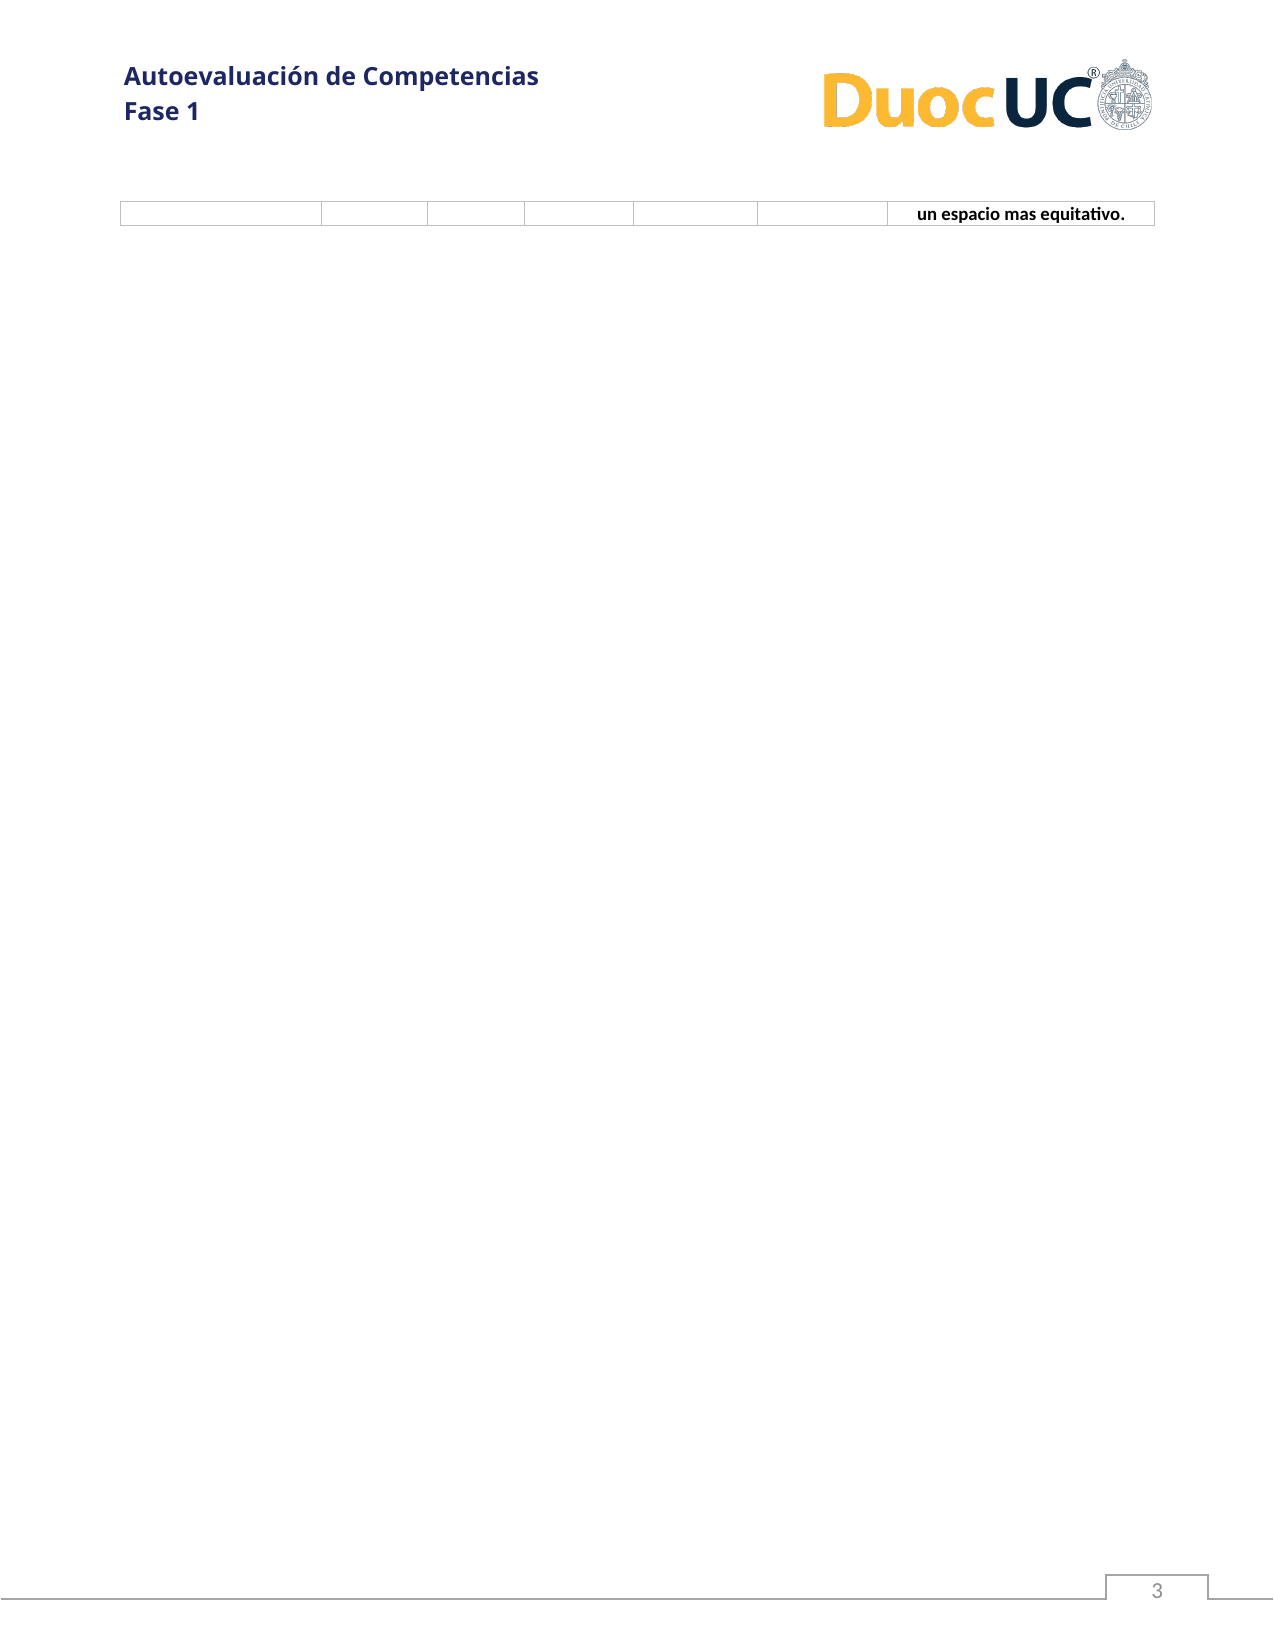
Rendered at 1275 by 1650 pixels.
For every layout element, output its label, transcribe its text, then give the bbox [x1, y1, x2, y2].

table_cell [634, 202, 757, 225]
table_cell [525, 202, 633, 225]
picture [824, 59, 1152, 130]
table_cell X [322, 202, 427, 225]
table_cell [758, 202, 887, 225]
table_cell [121, 202, 321, 225]
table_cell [888, 202, 1154, 225]
table_cell [428, 202, 524, 225]
